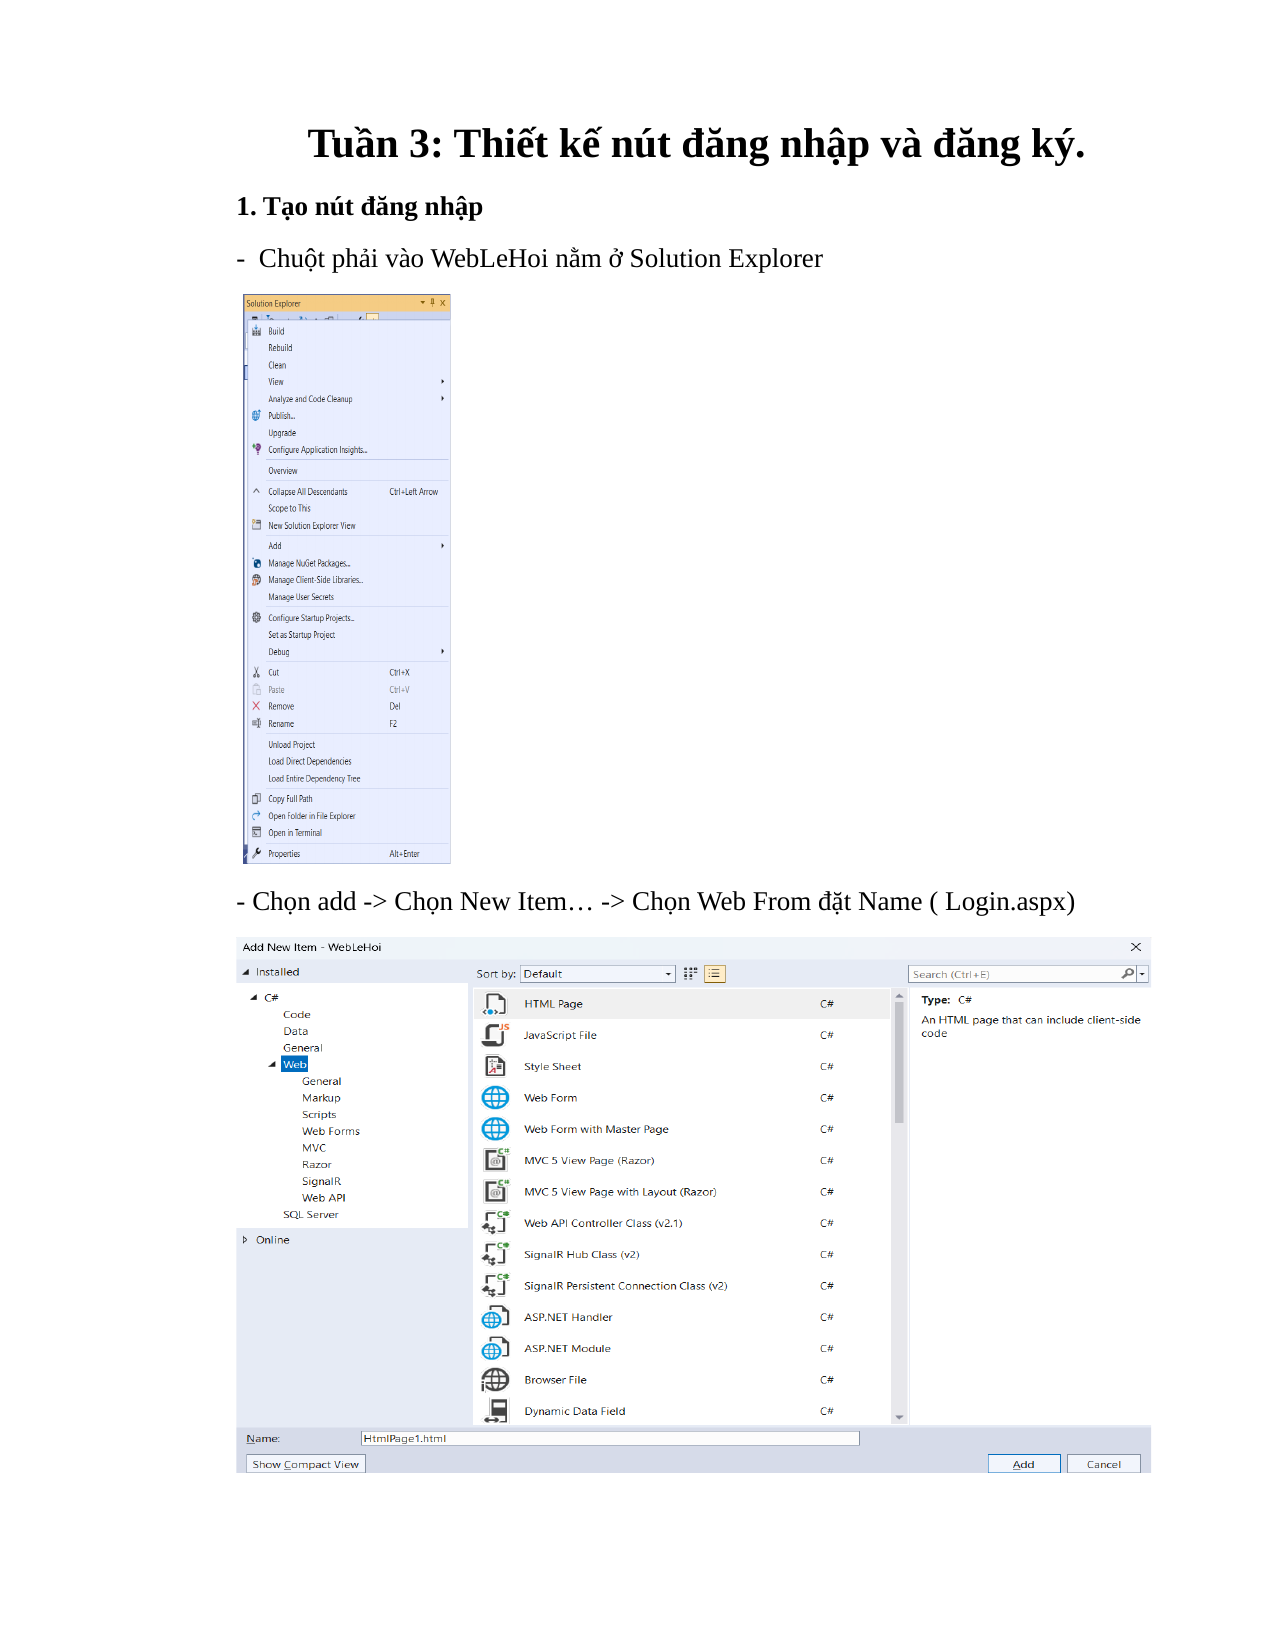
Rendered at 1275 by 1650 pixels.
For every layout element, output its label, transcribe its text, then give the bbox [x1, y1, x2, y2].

text - Chọn add -> Chọn New Item… -> Chọn Web From đặt Name ( Login.aspx) [177, 884, 1157, 916]
picture [243, 294, 451, 864]
text Tuần 3: Thiết kế nút đăng nhập và đăng ký. [177, 118, 1157, 166]
text - Chuột phải vào WebLeHoi nằm ở Solution Explorer [177, 242, 1157, 273]
picture [236, 937, 1152, 1473]
text 1. Tạo nút đăng nhập [177, 190, 1157, 221]
